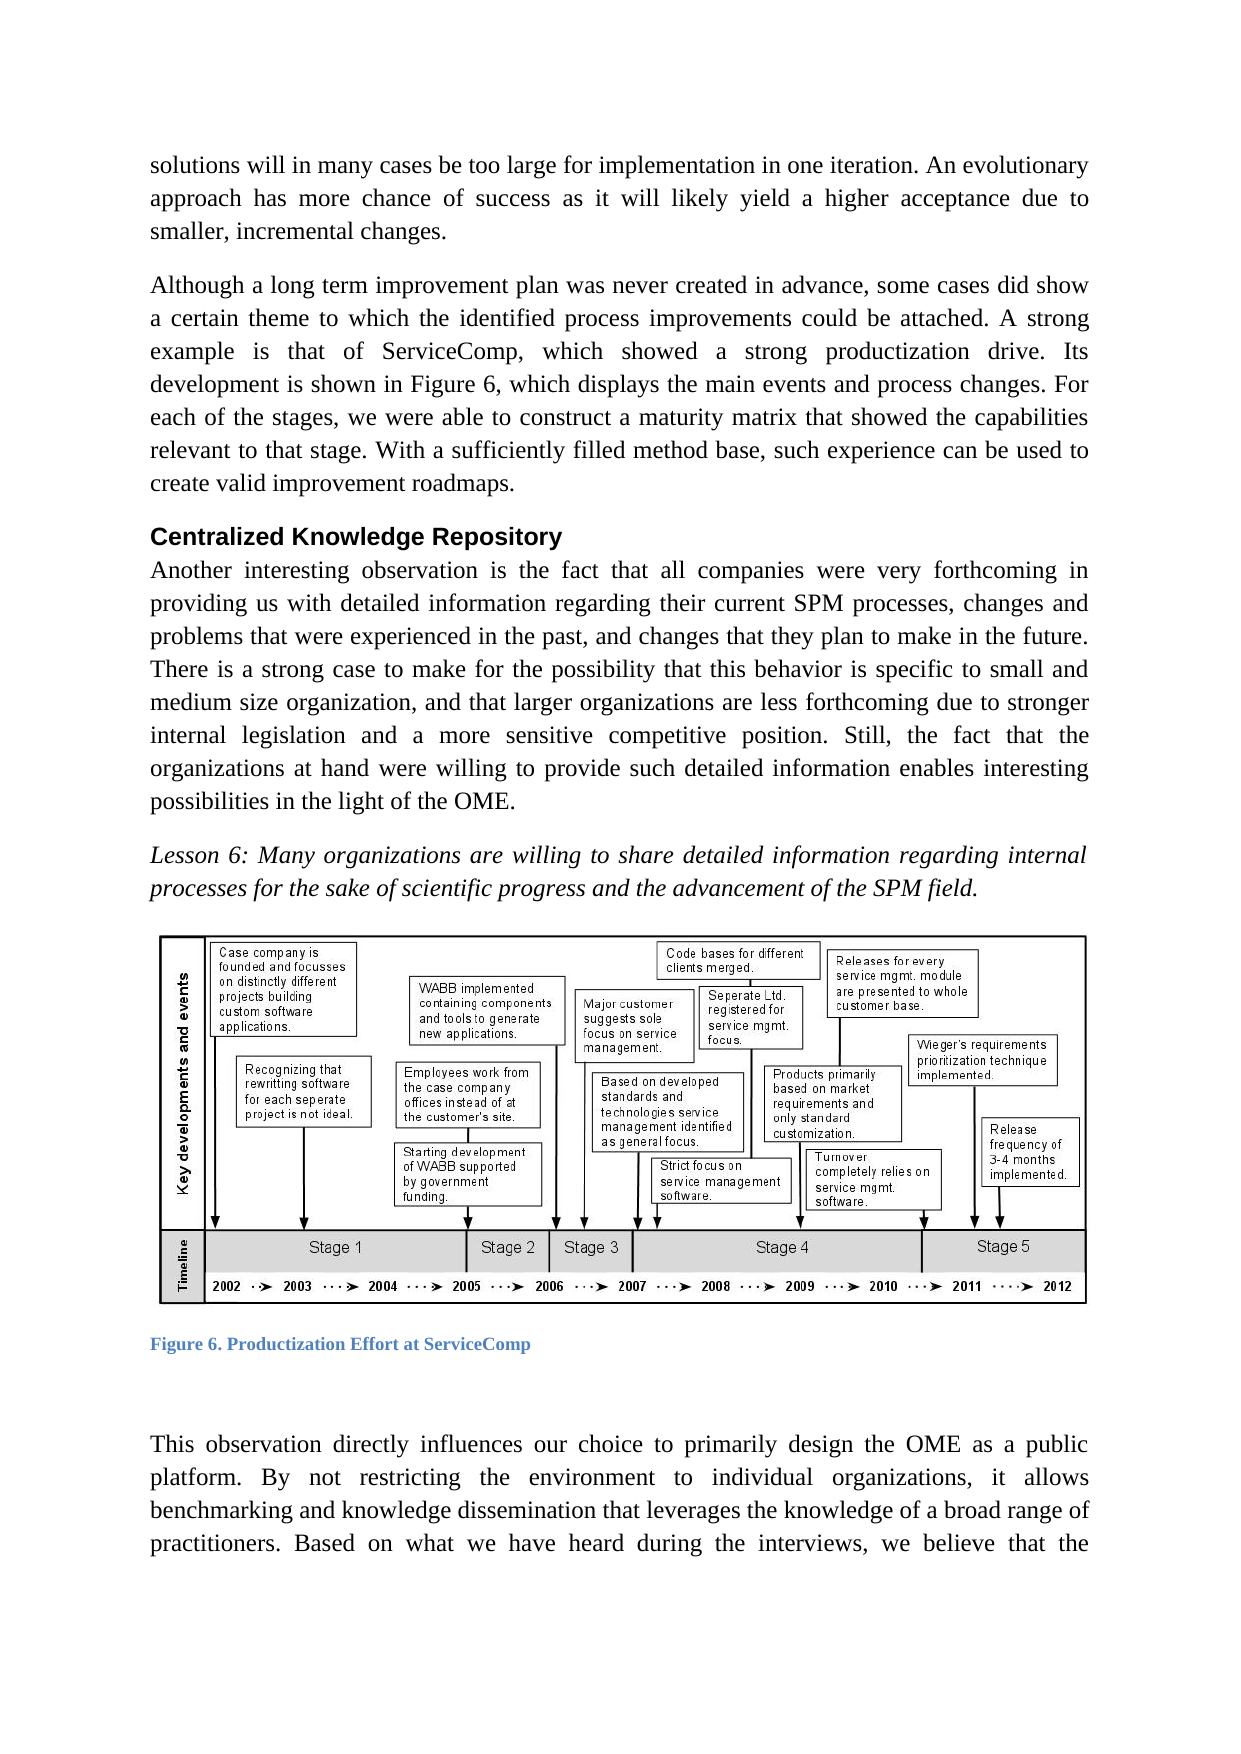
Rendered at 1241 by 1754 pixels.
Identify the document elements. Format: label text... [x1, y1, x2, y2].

text Another interesting observation is the fact that all companies were very forthcoming in providing us with detailed information regarding their current SPM processes, changes and problems that were experienced in the past, and changes that they plan to make in the future. There is a strong case to make for the possibility that this behavior is specific to small and medium size organization, and that larger organizations are less forthcoming due to stronger internal legislation and a more sensitive competitive position. Still, the fact that the organizations at hand were willing to provide such detailed information enables interesting possibilities in the light of the OME. [150, 555, 1090, 815]
picture [150, 926, 1091, 1308]
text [150, 1429, 1090, 1557]
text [150, 150, 1090, 245]
text Figure 6. Productization Effort at ServiceComp [150, 1333, 1090, 1354]
text Although a long term improvement plan was never created in advance, some cases did show a certain theme to which the identified process improvements could be attached. A strong example is that of ServiceComp, which showed a strong productization drive. Its development is shown in Figure 6, which displays the main events and process changes. For each of the stages, we were able to construct a maturity matrix that showed the capabilities relevant to that stage. With a sufficiently filled method base, such experience can be used to create valid improvement roadmaps. [150, 270, 1090, 497]
text Lesson 6: Many organizations are willing to share detailed information regarding internal processes for the sake of scientific progress and the advancement of the SPM field. [150, 840, 1090, 902]
text Centralized Knowledge Repository [150, 522, 1090, 551]
